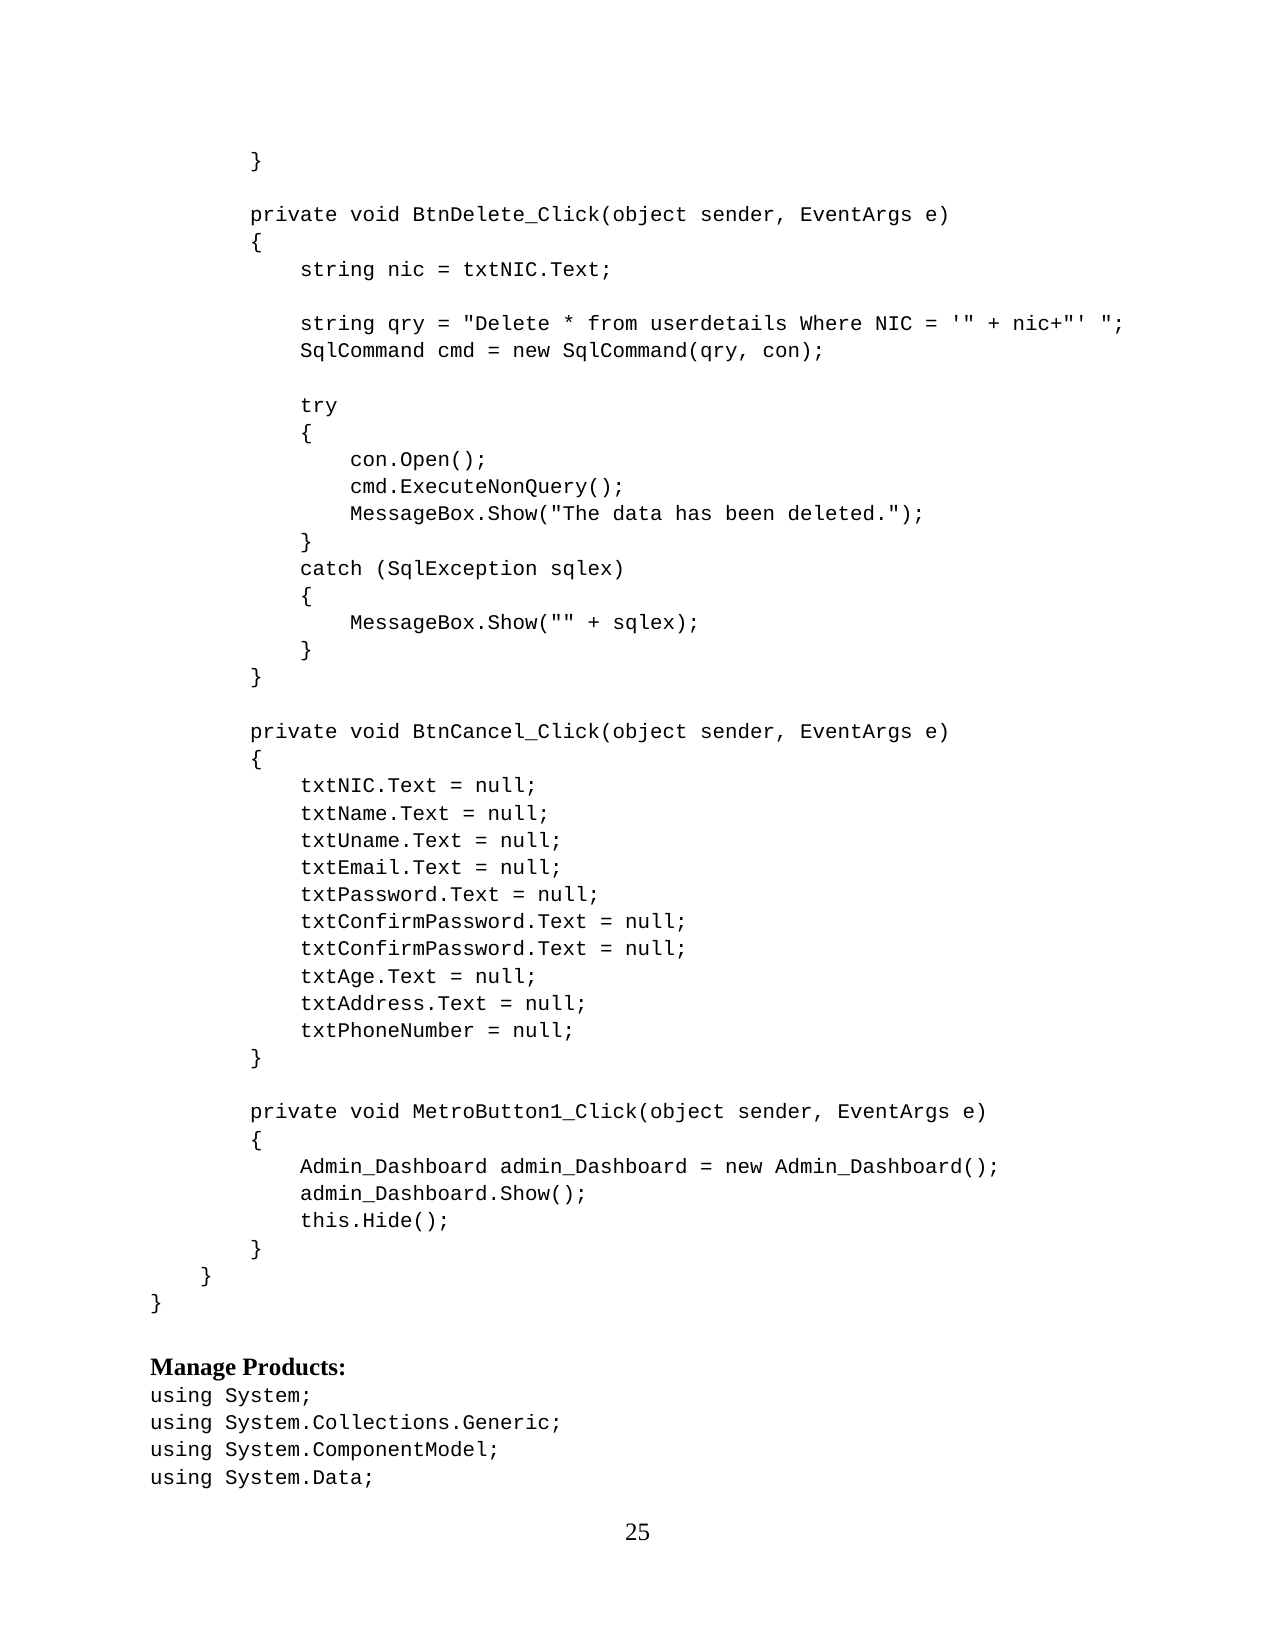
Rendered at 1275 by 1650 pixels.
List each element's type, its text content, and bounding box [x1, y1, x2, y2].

text catch (SqlException sqlex) [150, 558, 1125, 581]
text } [150, 150, 1125, 174]
text txtUname.Text = null; [150, 830, 1125, 853]
text using System.ComponentModel; [150, 1439, 1125, 1463]
text SqlCommand cmd = new SqlCommand(qry, con); [150, 340, 1125, 364]
text txtConfirmPassword.Text = null; [150, 938, 1125, 962]
text txtNIC.Text = null; [150, 775, 1125, 799]
text Admin_Dashboard admin_Dashboard = new Admin_Dashboard(); [150, 1156, 1125, 1179]
text using System; [150, 1385, 1125, 1409]
text { [150, 585, 1125, 609]
text admin_Dashboard.Show(); [150, 1183, 1125, 1207]
text this.Hide(); [150, 1210, 1125, 1234]
text { [150, 232, 1125, 255]
text cmd.ExecuteNonQuery(); [150, 476, 1125, 500]
text Manage Products: [150, 1352, 1125, 1381]
text } [150, 1047, 1125, 1071]
text using System.Collections.Generic; [150, 1412, 1125, 1436]
text } [150, 667, 1125, 690]
text txtEmail.Text = null; [150, 857, 1125, 881]
text { [150, 422, 1125, 446]
text private void MetroButton1_Click(object sender, EventArgs e) [150, 1102, 1125, 1125]
text string qry = "Delete * from userdetails Where NIC = '" + nic+"' "; [150, 313, 1125, 337]
text } [150, 531, 1125, 554]
text } [150, 1265, 1125, 1288]
text using System.Data; [150, 1467, 1125, 1490]
text txtPassword.Text = null; [150, 884, 1125, 908]
text MessageBox.Show("The data has been deleted."); [150, 503, 1125, 527]
text txtName.Text = null; [150, 802, 1125, 826]
text { [150, 1129, 1125, 1152]
text string nic = txtNIC.Text; [150, 259, 1125, 282]
text } [150, 1237, 1125, 1261]
text private void BtnDelete_Click(object sender, EventArgs e) [150, 204, 1125, 228]
text MessageBox.Show("" + sqlex); [150, 612, 1125, 636]
text txtAge.Text = null; [150, 966, 1125, 989]
text } [150, 1292, 1125, 1316]
text private void BtnCancel_Click(object sender, EventArgs e) [150, 721, 1125, 744]
text txtConfirmPassword.Text = null; [150, 911, 1125, 935]
text } [150, 639, 1125, 663]
text try [150, 395, 1125, 418]
text con.Open(); [150, 449, 1125, 473]
text txtAddress.Text = null; [150, 993, 1125, 1016]
text { [150, 748, 1125, 772]
text txtPhoneNumber = null; [150, 1020, 1125, 1044]
